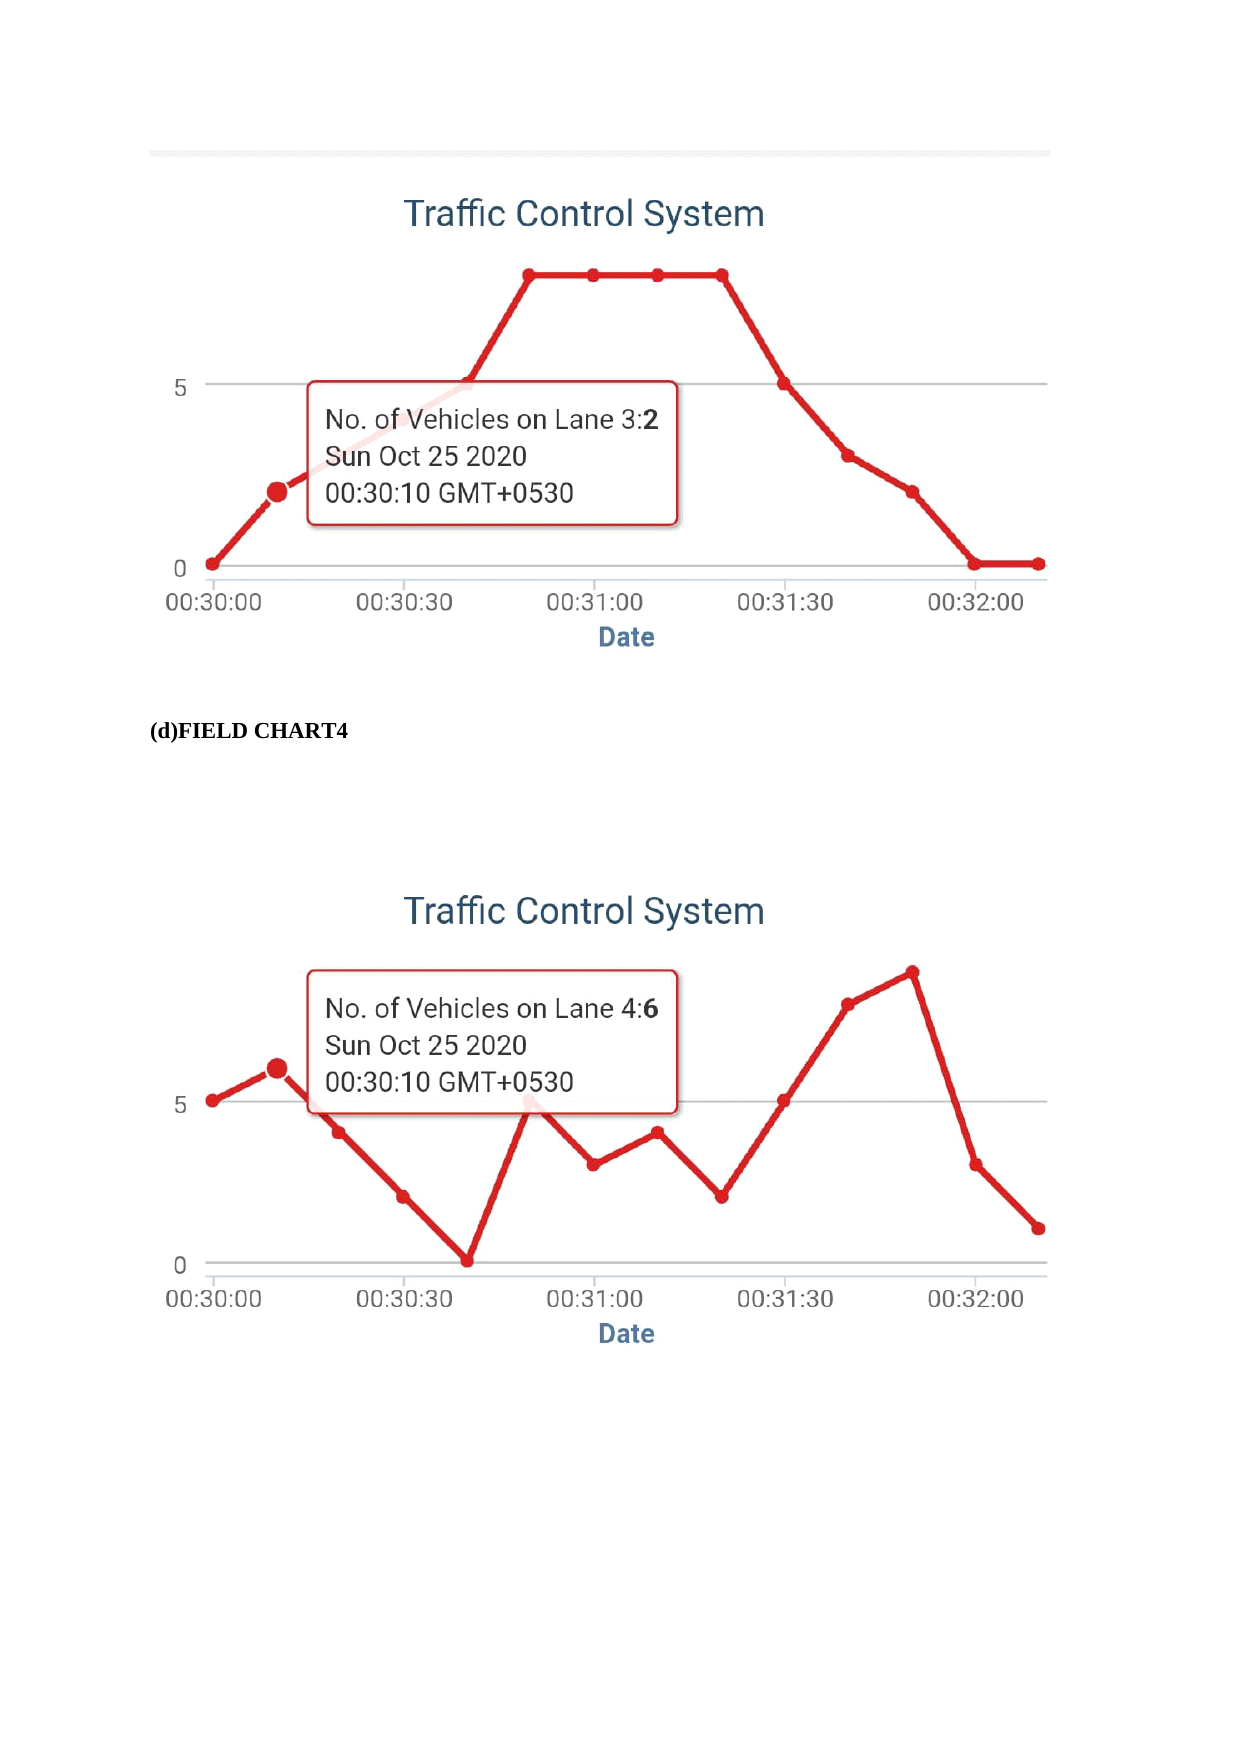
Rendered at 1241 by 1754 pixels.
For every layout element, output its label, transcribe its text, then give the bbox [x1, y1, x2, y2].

picture [150, 863, 1050, 1347]
text (d)FIELD CHART4 [150, 717, 1090, 744]
picture [150, 150, 1050, 652]
